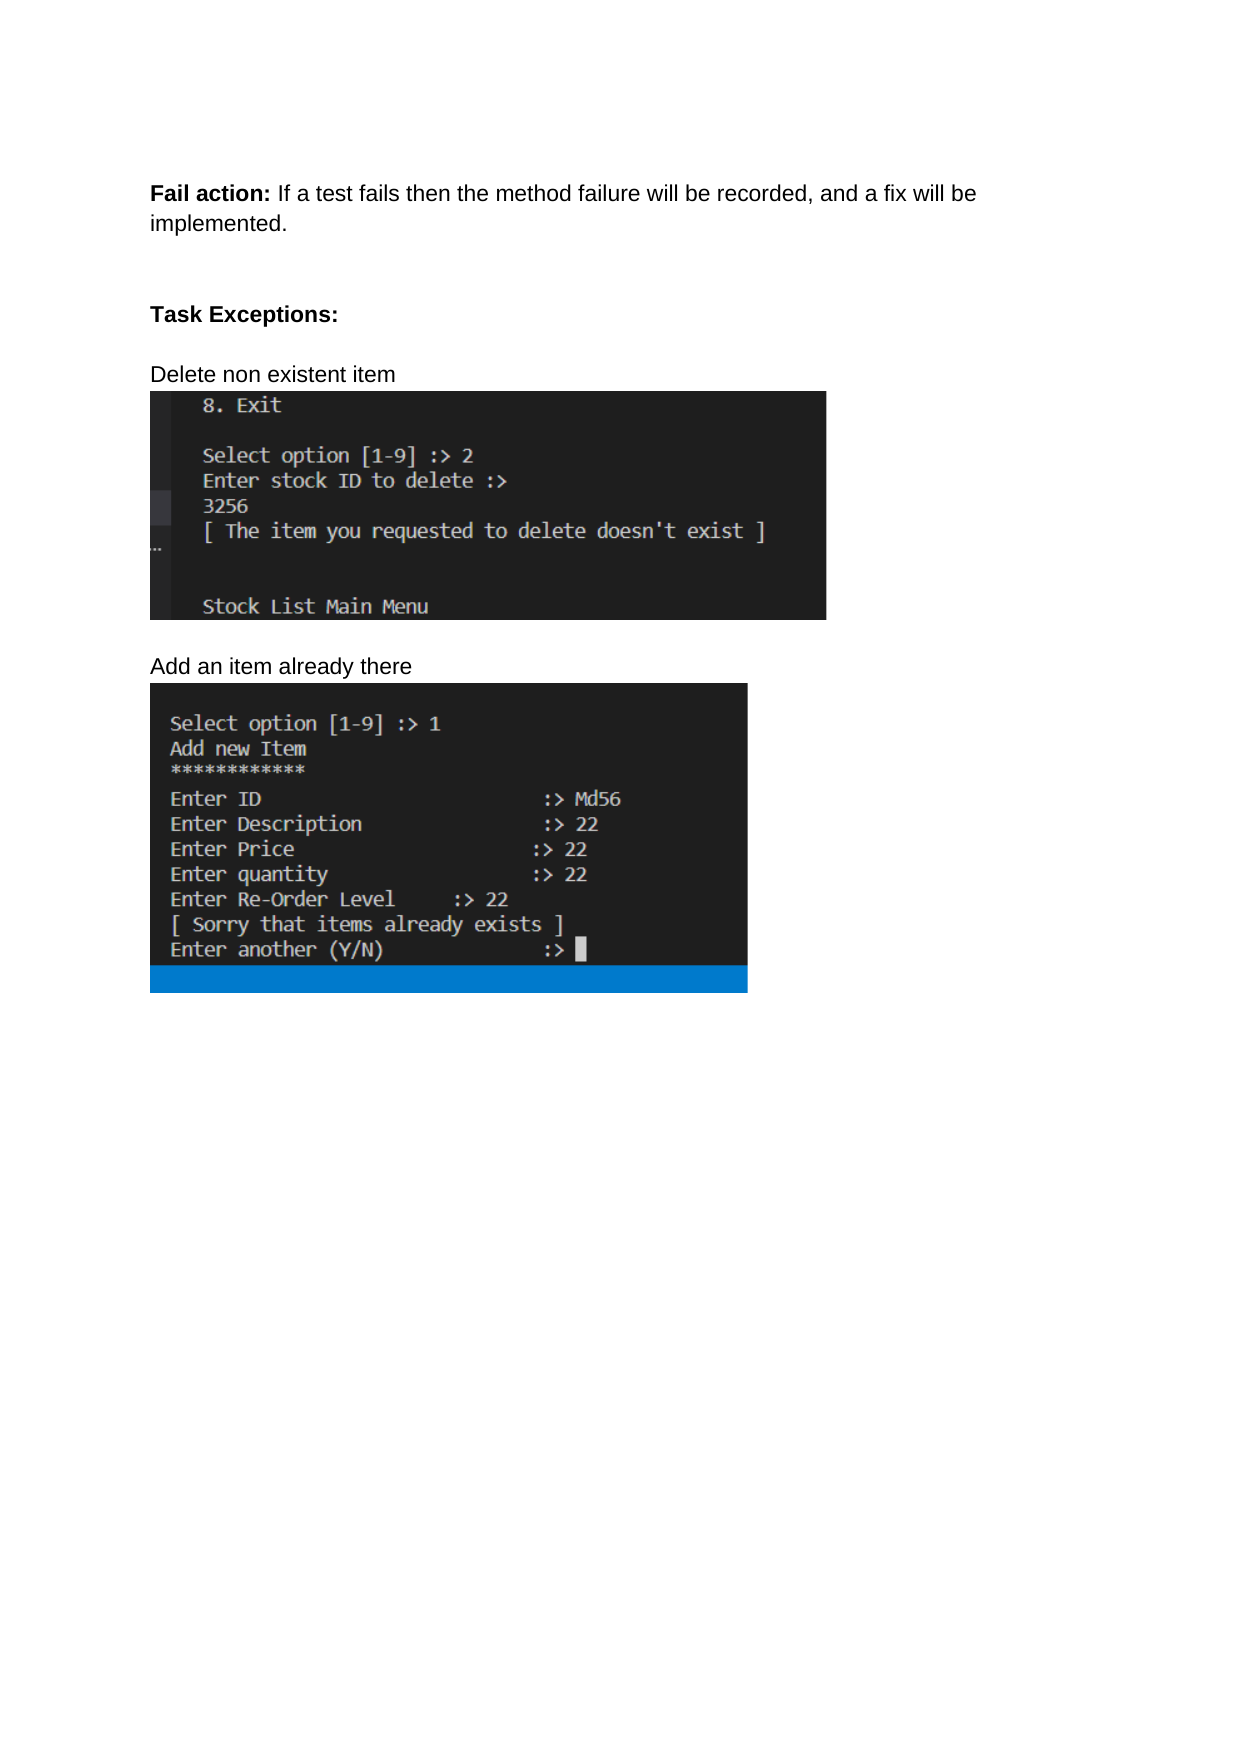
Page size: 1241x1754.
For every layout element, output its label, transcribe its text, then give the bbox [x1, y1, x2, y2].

text Add an item already there [150, 653, 1090, 679]
text Fail action: If a test fails then the method failure will be recorded, and a fix will be implemented. [150, 150, 1090, 237]
picture [150, 683, 748, 993]
picture [150, 391, 827, 620]
text Task Exceptions: [150, 301, 1090, 358]
